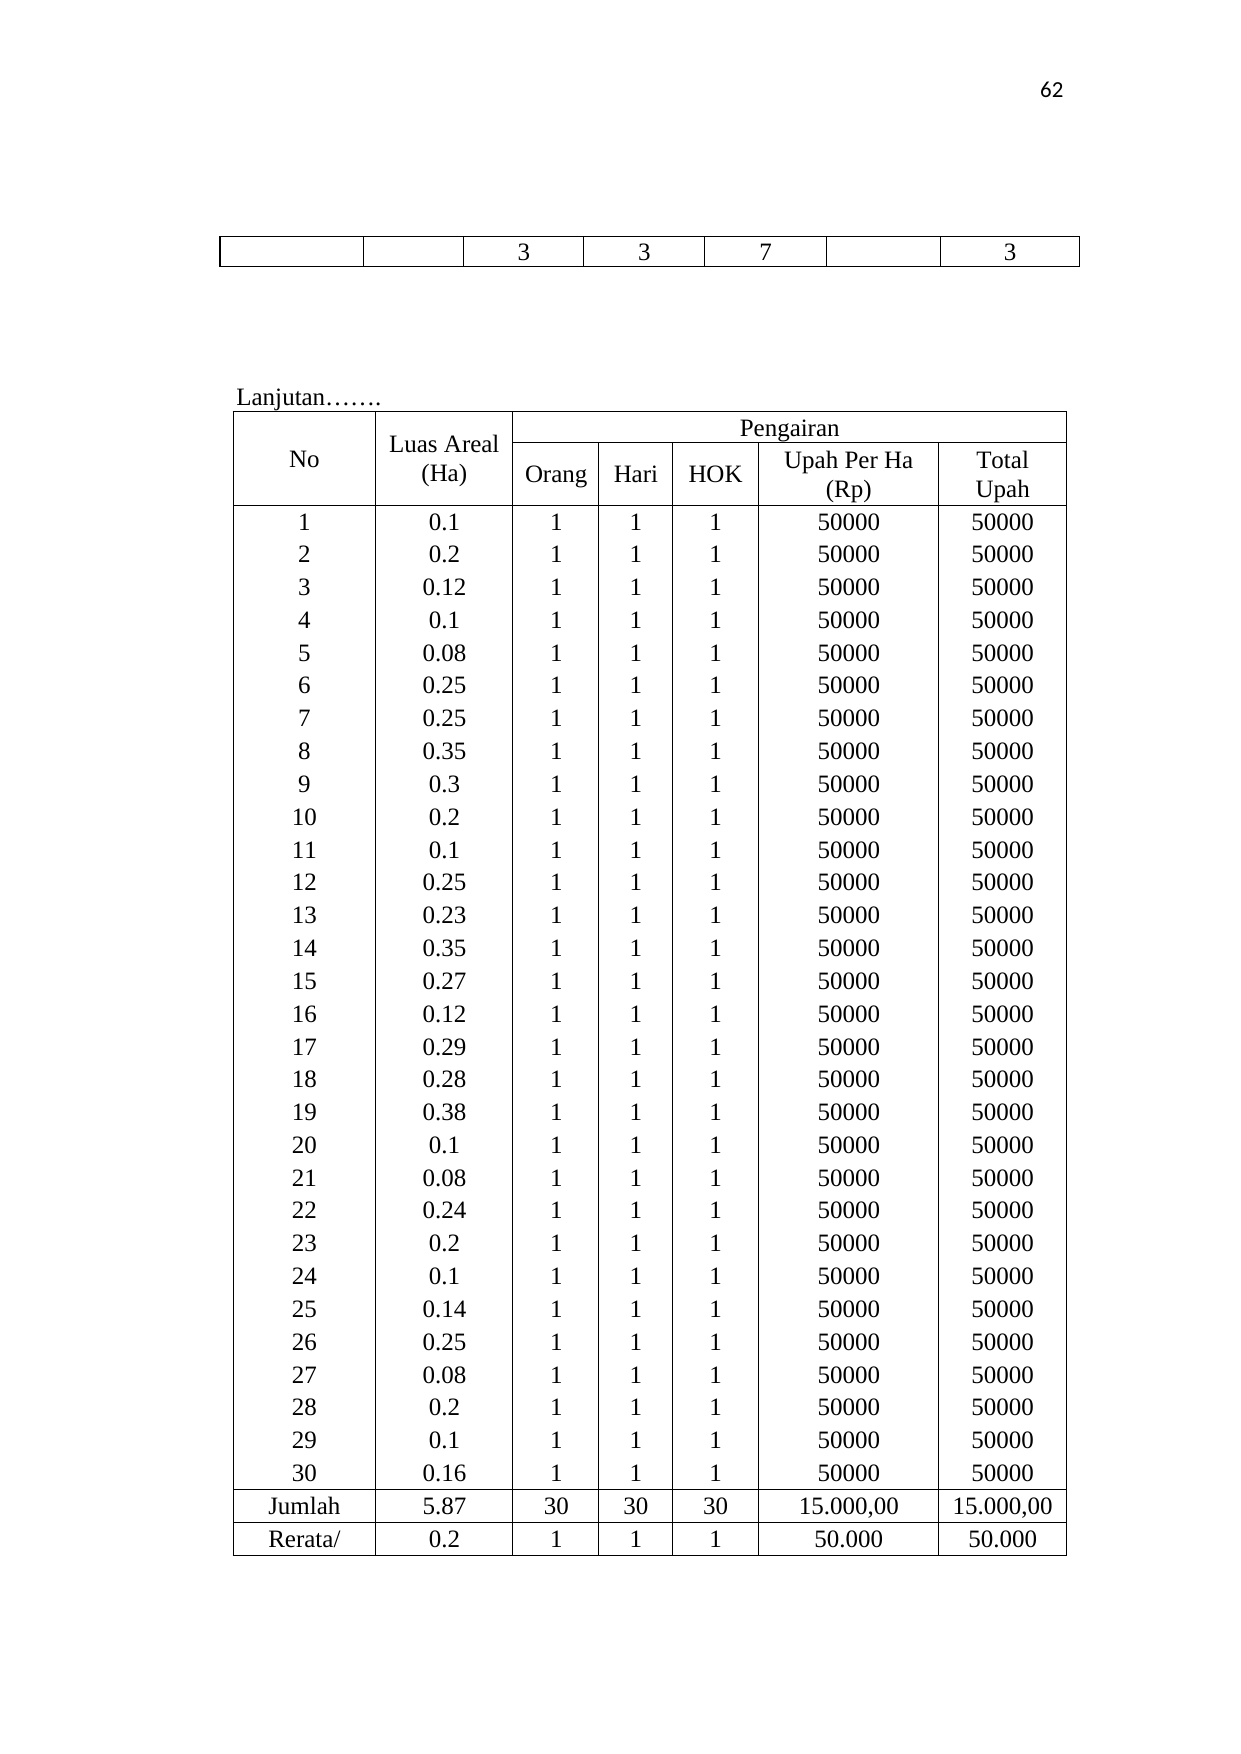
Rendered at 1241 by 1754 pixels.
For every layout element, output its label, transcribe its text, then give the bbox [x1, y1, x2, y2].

table_cell 17 [234, 1030, 375, 1062]
table_cell 0.12 [376, 997, 512, 1029]
table_cell 50000 [939, 1325, 1066, 1358]
table_cell 1 [599, 1128, 672, 1161]
table_cell 1 [513, 1226, 598, 1259]
table_cell 50000 [939, 964, 1066, 997]
table_cell 1 [599, 767, 672, 800]
table_cell 1 [673, 1325, 758, 1358]
table_cell 18 [234, 1063, 375, 1095]
table_header Pengairan [513, 412, 1066, 442]
table_cell 50000 [939, 931, 1066, 964]
table_cell 50000 [759, 1456, 938, 1489]
table_cell 15 [234, 964, 375, 997]
table_cell 1 [599, 1030, 672, 1062]
table_cell 1 [673, 570, 758, 603]
table_cell 8 [234, 734, 375, 767]
table_cell 1 [673, 1358, 758, 1391]
table_cell 1 [513, 1456, 598, 1489]
table_cell 50000 [759, 636, 938, 669]
table_cell 1 [513, 1095, 598, 1128]
table_cell 50000 [759, 1423, 938, 1456]
table_cell 1 [673, 767, 758, 800]
table_cell 1 [513, 701, 598, 734]
table_cell 5.87 [376, 1490, 512, 1522]
table_cell 13 [234, 898, 375, 931]
table_cell 1 [673, 1063, 758, 1095]
table_cell 50000 [759, 833, 938, 866]
table_cell 1 [513, 1063, 598, 1095]
table_cell 1 [513, 833, 598, 866]
table_cell 1 [599, 1391, 672, 1423]
table_cell 50000 [759, 931, 938, 964]
table_cell Orang [513, 443, 598, 504]
table_cell 1 [673, 506, 758, 537]
table_cell 0.1 [376, 506, 512, 537]
table_cell 1 [673, 1128, 758, 1161]
table_cell 1 [673, 1161, 758, 1194]
table_cell 5 [234, 636, 375, 669]
table_cell 0.25 [376, 701, 512, 734]
table_cell 50000 [939, 636, 1066, 669]
table_cell 50000 [939, 1095, 1066, 1128]
table_cell 1 [513, 506, 598, 537]
table_cell 1 [673, 1226, 758, 1259]
table_cell Total Upah [939, 443, 1066, 504]
table_cell 1 [673, 1456, 758, 1489]
table_cell 50000 [759, 1128, 938, 1161]
table_cell 1 [673, 1391, 758, 1423]
table_header No [234, 412, 375, 504]
table_cell 1 [599, 833, 672, 866]
table_cell 0.28 [376, 1063, 512, 1095]
table_cell 1 [513, 1523, 598, 1554]
table_cell 50000 [939, 603, 1066, 636]
table_cell 0.35 [376, 931, 512, 964]
table_cell 1 [673, 669, 758, 701]
table_cell 1 [513, 669, 598, 701]
table_cell 50000 [939, 997, 1066, 1029]
table_cell 0.1 [376, 1128, 512, 1161]
table_cell 26 [234, 1325, 375, 1358]
table_cell 1 [599, 898, 672, 931]
table_cell 1 [513, 1292, 598, 1325]
table_cell 1 [673, 997, 758, 1029]
table_cell HOK [673, 443, 758, 504]
table_cell 1 [673, 1259, 758, 1292]
table_cell 50000 [939, 734, 1066, 767]
table_cell 50000 [759, 997, 938, 1029]
table_cell 0.1 [376, 1423, 512, 1456]
table_cell 30 [234, 1456, 375, 1489]
table_cell 0.08 [376, 1161, 512, 1194]
table_cell 1 [513, 1161, 598, 1194]
table_cell 0.08 [376, 636, 512, 669]
table_cell 15.000,00 [939, 1490, 1066, 1522]
table_cell 0.2 [376, 800, 512, 833]
table_cell 1 [599, 506, 672, 537]
table_cell 0.08 [376, 1358, 512, 1391]
table_cell 1 [513, 800, 598, 833]
table_cell 1 [599, 570, 672, 603]
table_cell 50000 [939, 898, 1066, 931]
table_cell 0.1 [376, 603, 512, 636]
table_cell 1 [599, 538, 672, 570]
table_cell 1 [599, 1358, 672, 1391]
table_cell 50000 [759, 1325, 938, 1358]
table_cell 0.35 [376, 734, 512, 767]
table_cell 50000 [939, 833, 1066, 866]
text Lanjutan……. [236, 382, 1063, 411]
table_cell 50000 [759, 538, 938, 570]
table_cell 0.12 [376, 570, 512, 603]
table_cell Jumlah [234, 1490, 375, 1522]
table_cell 21 [234, 1161, 375, 1194]
table_cell 11 [234, 833, 375, 866]
table_cell 1 [599, 1161, 672, 1194]
table_cell 50000 [759, 898, 938, 931]
table_cell 1 [599, 800, 672, 833]
table_cell 1 [673, 931, 758, 964]
table_cell 1 [513, 767, 598, 800]
table_cell 6 [234, 669, 375, 701]
table_cell 50.000 [759, 1523, 938, 1554]
table_cell 30 [599, 1490, 672, 1522]
table_cell 1 [673, 701, 758, 734]
table_cell 0.16 [376, 1456, 512, 1489]
table_cell 50000 [939, 1423, 1066, 1456]
table_cell 12 [234, 866, 375, 898]
table_cell 1 [513, 636, 598, 669]
table_cell 0.1 [376, 1259, 512, 1292]
table_cell Rerata/LLG [234, 1523, 375, 1554]
table_cell 1 [234, 506, 375, 537]
table_cell 50000 [759, 734, 938, 767]
table_cell 50000 [759, 1095, 938, 1128]
table_cell 50000 [939, 1226, 1066, 1259]
table_cell 1 [673, 1423, 758, 1456]
table_cell 1 [599, 1523, 672, 1554]
table_cell 1,00 [364, 237, 463, 266]
table_cell 1 [599, 669, 672, 701]
table_cell 50000 [939, 570, 1066, 603]
table_cell 50000 [759, 506, 938, 537]
table_cell 1 [599, 734, 672, 767]
table_cell 50000 [759, 964, 938, 997]
table_cell 23 [234, 1226, 375, 1259]
table_cell 30 [673, 1490, 758, 1522]
table_cell 4 [234, 603, 375, 636]
table_cell Hari [599, 443, 672, 504]
table_cell 50000 [759, 701, 938, 734]
table_cell 50000 [759, 767, 938, 800]
table_cell 1 [513, 570, 598, 603]
table_header Luas Areal (Ha) [376, 412, 512, 504]
table_cell 1 [513, 1358, 598, 1391]
table_cell 1 [513, 964, 598, 997]
table_cell 50000 [939, 1456, 1066, 1489]
table_cell 1 [513, 1325, 598, 1358]
table_cell 50000 [939, 1358, 1066, 1391]
table_cell 50000 [759, 1358, 938, 1391]
table_cell 1 [673, 1523, 758, 1554]
table_cell 1 [599, 964, 672, 997]
table_cell 50000 [939, 1128, 1066, 1161]
table_cell 1 [513, 866, 598, 898]
table_cell 0.25 [376, 1325, 512, 1358]
table_cell 10 [234, 800, 375, 833]
table_cell 50000 [759, 570, 938, 603]
table_cell 14 [234, 931, 375, 964]
table_cell 18.333,33 [464, 237, 583, 266]
table_cell 1 [673, 1095, 758, 1128]
table_cell 50000 [939, 701, 1066, 734]
table_cell 29.666,67 [705, 237, 826, 266]
table_cell 50000 [939, 1161, 1066, 1194]
table_cell 50000 [939, 1194, 1066, 1226]
table_cell 50000 [759, 1259, 938, 1292]
table_cell 25 [234, 1292, 375, 1325]
table_cell 1 [673, 603, 758, 636]
table_cell 50000 [939, 1030, 1066, 1062]
table_cell 0.2 [376, 538, 512, 570]
table_cell 1 [513, 1128, 598, 1161]
table_cell 50000 [939, 1391, 1066, 1423]
table_cell 1 [513, 1030, 598, 1062]
table_cell 27 [234, 1358, 375, 1391]
table_cell 400.000 [827, 237, 940, 266]
table_cell 0.25 [376, 669, 512, 701]
table_cell 22 [234, 1194, 375, 1226]
table_cell 50000 [759, 1226, 938, 1259]
table_cell 1 [673, 1030, 758, 1062]
table_cell 78.333,33 [584, 237, 704, 266]
table_cell 50.000 [939, 1523, 1066, 1554]
table_cell 1 [513, 1423, 598, 1456]
table_cell 1 [673, 898, 758, 931]
table_cell 50000 [939, 506, 1066, 537]
table_cell 1 [673, 734, 758, 767]
table_cell 0.1 [376, 833, 512, 866]
table_cell 0.2 [376, 1226, 512, 1259]
table_cell 0.24 [376, 1194, 512, 1226]
table_cell 1 [673, 1194, 758, 1226]
table_cell 1 [599, 603, 672, 636]
table_cell 50000 [759, 1161, 938, 1194]
table_cell 24 [234, 1259, 375, 1292]
table_cell 50000 [939, 1292, 1066, 1325]
table_cell 1 [599, 1259, 672, 1292]
table_cell 19 [234, 1095, 375, 1128]
table_cell 28 [234, 1391, 375, 1423]
table_cell 9 [234, 767, 375, 800]
table_cell 1 [513, 603, 598, 636]
table_cell 0.2 [376, 1523, 512, 1554]
table_cell 50000 [759, 1063, 938, 1095]
table_cell 1 [599, 1423, 672, 1456]
table_cell 1 [599, 1325, 672, 1358]
table_cell 50000 [939, 538, 1066, 570]
table_cell 50000 [759, 1292, 938, 1325]
table_cell 0.14 [376, 1292, 512, 1325]
table_cell 50000 [759, 669, 938, 701]
table_cell 1 [513, 734, 598, 767]
table_cell 50000 [759, 1030, 938, 1062]
table_cell 50000 [939, 1259, 1066, 1292]
table_cell 1 [513, 1391, 598, 1423]
table_cell 1 [673, 538, 758, 570]
table_cell 50000 [759, 1391, 938, 1423]
table_cell Upah Per Ha (Rp) [759, 443, 938, 504]
table_cell 16 [234, 997, 375, 1029]
table_cell 0.23 [376, 898, 512, 931]
table_cell 50000 [759, 603, 938, 636]
table_cell 1 [599, 1194, 672, 1226]
table_cell 29 [234, 1423, 375, 1456]
table_cell 1 [599, 997, 672, 1029]
table_cell 1 [673, 833, 758, 866]
table_cell 50000 [939, 767, 1066, 800]
table_cell 30 [513, 1490, 598, 1522]
table_cell 0.27 [376, 964, 512, 997]
table_cell 2 [234, 538, 375, 570]
table_cell 1 [513, 538, 598, 570]
table_cell 20 [234, 1128, 375, 1161]
table_cell 0.29 [376, 1030, 512, 1062]
table_cell 0.38 [376, 1095, 512, 1128]
table_cell 1 [599, 1456, 672, 1489]
table_cell 2.373.333,3 [941, 237, 1079, 266]
table_cell 1 [599, 1095, 672, 1128]
table_cell 50000 [939, 669, 1066, 701]
table_cell 1 [599, 1063, 672, 1095]
table_cell 3 [234, 570, 375, 603]
table_cell 50000 [939, 800, 1066, 833]
table_cell 1 [513, 997, 598, 1029]
table_cell 1 [513, 931, 598, 964]
table_cell 7 [234, 701, 375, 734]
table_cell 50000 [939, 866, 1066, 898]
table_cell 1 [513, 1259, 598, 1292]
table_cell 50000 [759, 1194, 938, 1226]
table_cell 1 [673, 636, 758, 669]
table_cell 1 [599, 1292, 672, 1325]
table_cell 1 [673, 964, 758, 997]
table_cell 1 [599, 931, 672, 964]
table_cell 0.2 [376, 1391, 512, 1423]
table_cell 50000 [759, 866, 938, 898]
table_cell 1 [673, 866, 758, 898]
table_cell 50000 [939, 1063, 1066, 1095]
table_cell 0.3 [376, 767, 512, 800]
table_cell 15.000,00 [759, 1490, 938, 1522]
table_cell 1 [673, 1292, 758, 1325]
table_cell 1 [513, 1194, 598, 1226]
table_cell 1 [599, 866, 672, 898]
table_cell 1 [513, 898, 598, 931]
table_cell 1 [599, 701, 672, 734]
table_cell 1 [599, 1226, 672, 1259]
table_cell 50000 [759, 800, 938, 833]
table_cell 1 [599, 636, 672, 669]
table_cell 1 [673, 800, 758, 833]
table_cell 0.25 [376, 866, 512, 898]
table_cell Rerata/Ha [221, 237, 363, 266]
